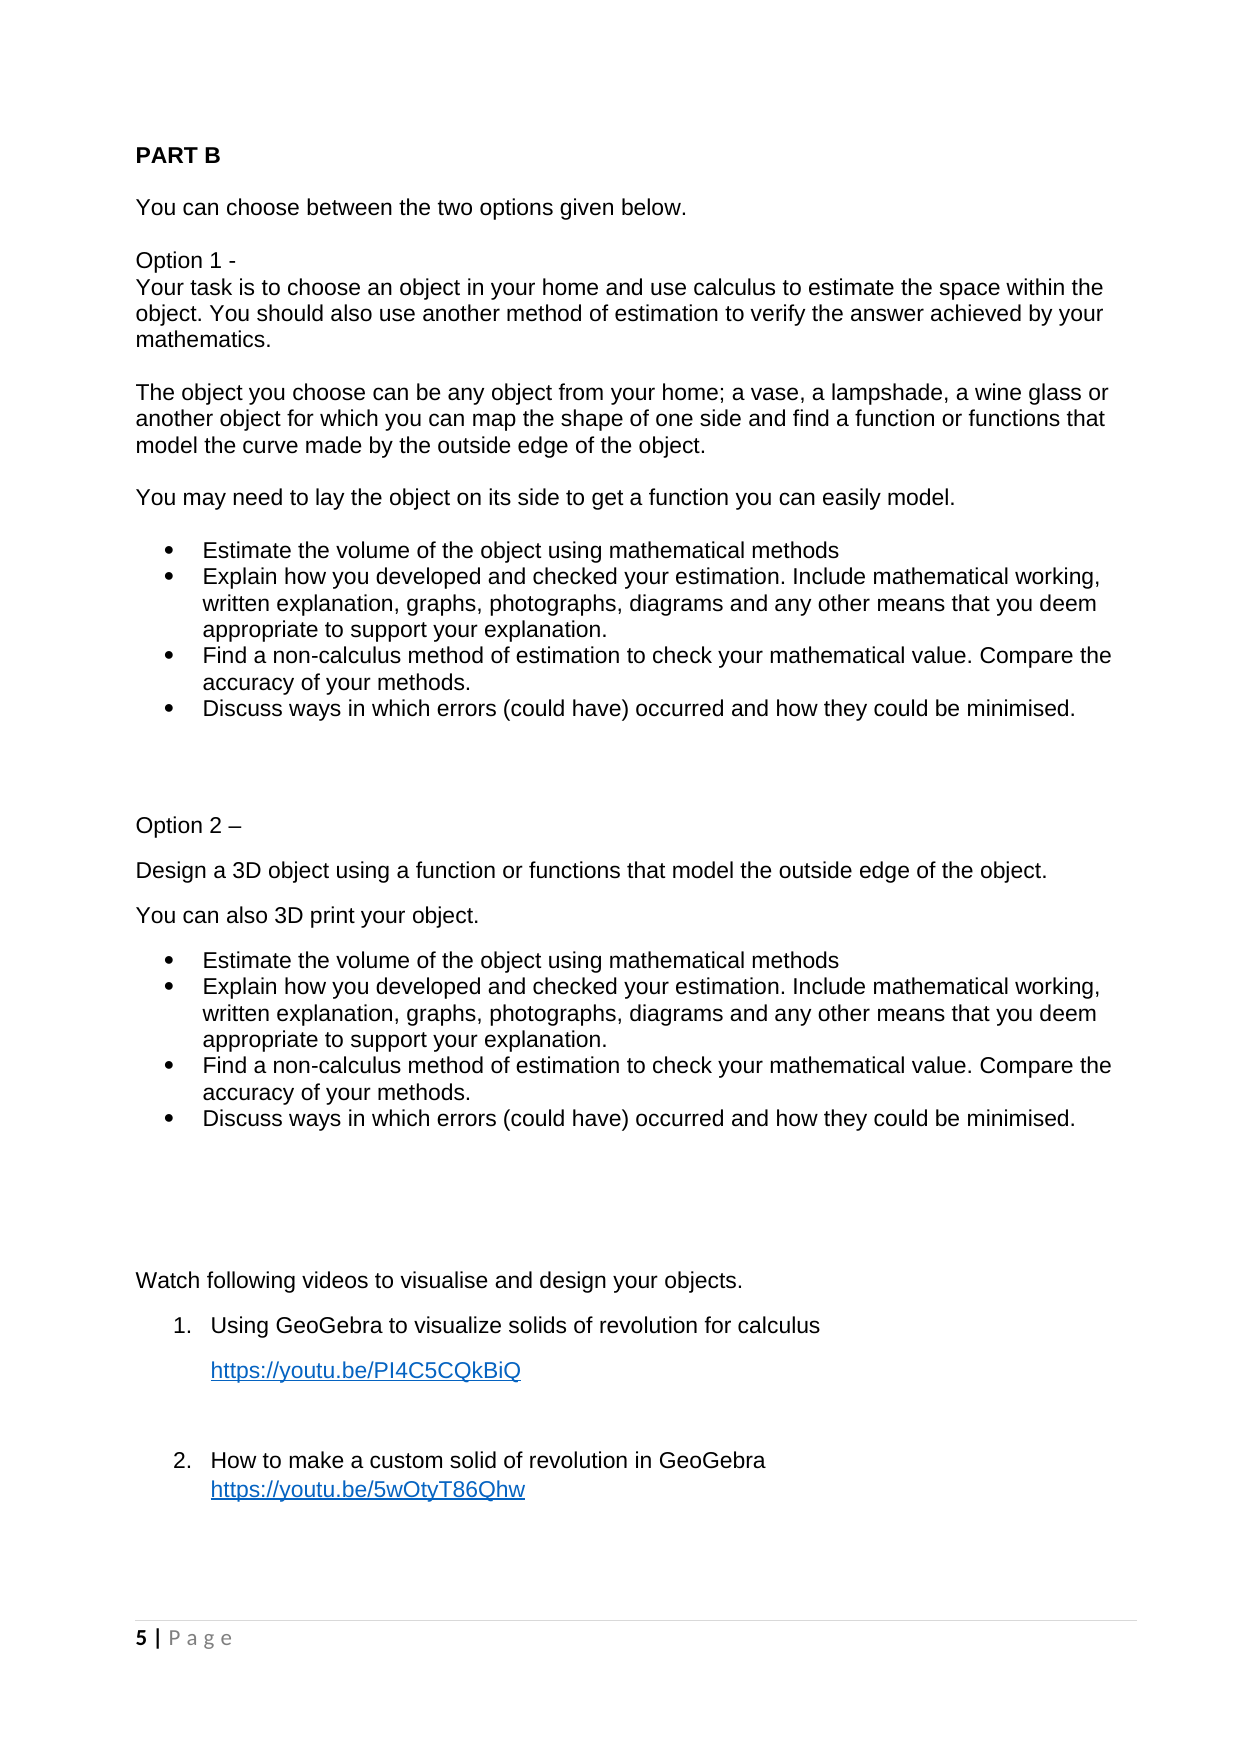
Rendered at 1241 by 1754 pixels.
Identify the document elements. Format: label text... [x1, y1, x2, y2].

list https://youtu.be/5wOtyT86Qhw [210, 1476, 1137, 1502]
text Design a 3D object using a function or functions that model the outside edge of the object. [135, 857, 1137, 883]
text PART B [135, 142, 1137, 168]
list Explain how you developed and checked your estimation. Include mathematical working, written explanation, graphs, photographs, diagrams and any other means that you deem appropriate to support your explanation. [165, 973, 1137, 1052]
text You can also 3D print your object. [135, 902, 1137, 928]
list Discuss ways in which errors (could have) occurred and how they could be minimised. [165, 695, 1137, 721]
list Explain how you developed and checked your estimation. Include mathematical working, written explanation, graphs, photographs, diagrams and any other means that you deem appropriate to support your explanation. [165, 563, 1137, 642]
text You can choose between the two options given below. [135, 194, 1137, 221]
text https://youtu.be/PI4C5CQkBiQ [135, 1357, 1137, 1383]
text Option 1 - [135, 247, 1137, 273]
text Watch following videos to visualise and design your objects. [135, 1267, 1137, 1293]
list Discuss ways in which errors (could have) occurred and how they could be minimised. [165, 1105, 1137, 1131]
text Your task is to choose an object in your home and use calculus to estimate the space within the object. You should also use another method of estimation to verify the answer achieved by your mathematics. [135, 273, 1137, 352]
list Estimate the volume of the object using mathematical methods [165, 947, 1137, 973]
list How to make a custom solid of revolution in GeoGebra [173, 1447, 1137, 1473]
text The object you choose can be any object from your home; a vase, a lampshade, a wine glass or another object for which you can map the shape of one side and find a function or functions that model the curve made by the outside edge of the object. [135, 379, 1137, 458]
list Find a non-calculus method of estimation to check your mathematical value. Compare the accuracy of your methods. [165, 642, 1137, 695]
text You may need to lay the object on its side to get a function you can easily model. [135, 484, 1137, 511]
text Option 2 – [135, 812, 1137, 838]
list Estimate the volume of the object using mathematical methods [165, 537, 1137, 563]
list Using GeoGebra to visualize solids of revolution for calculus [173, 1312, 1137, 1338]
list Find a non-calculus method of estimation to check your mathematical value. Compare the accuracy of your methods. [165, 1052, 1137, 1105]
